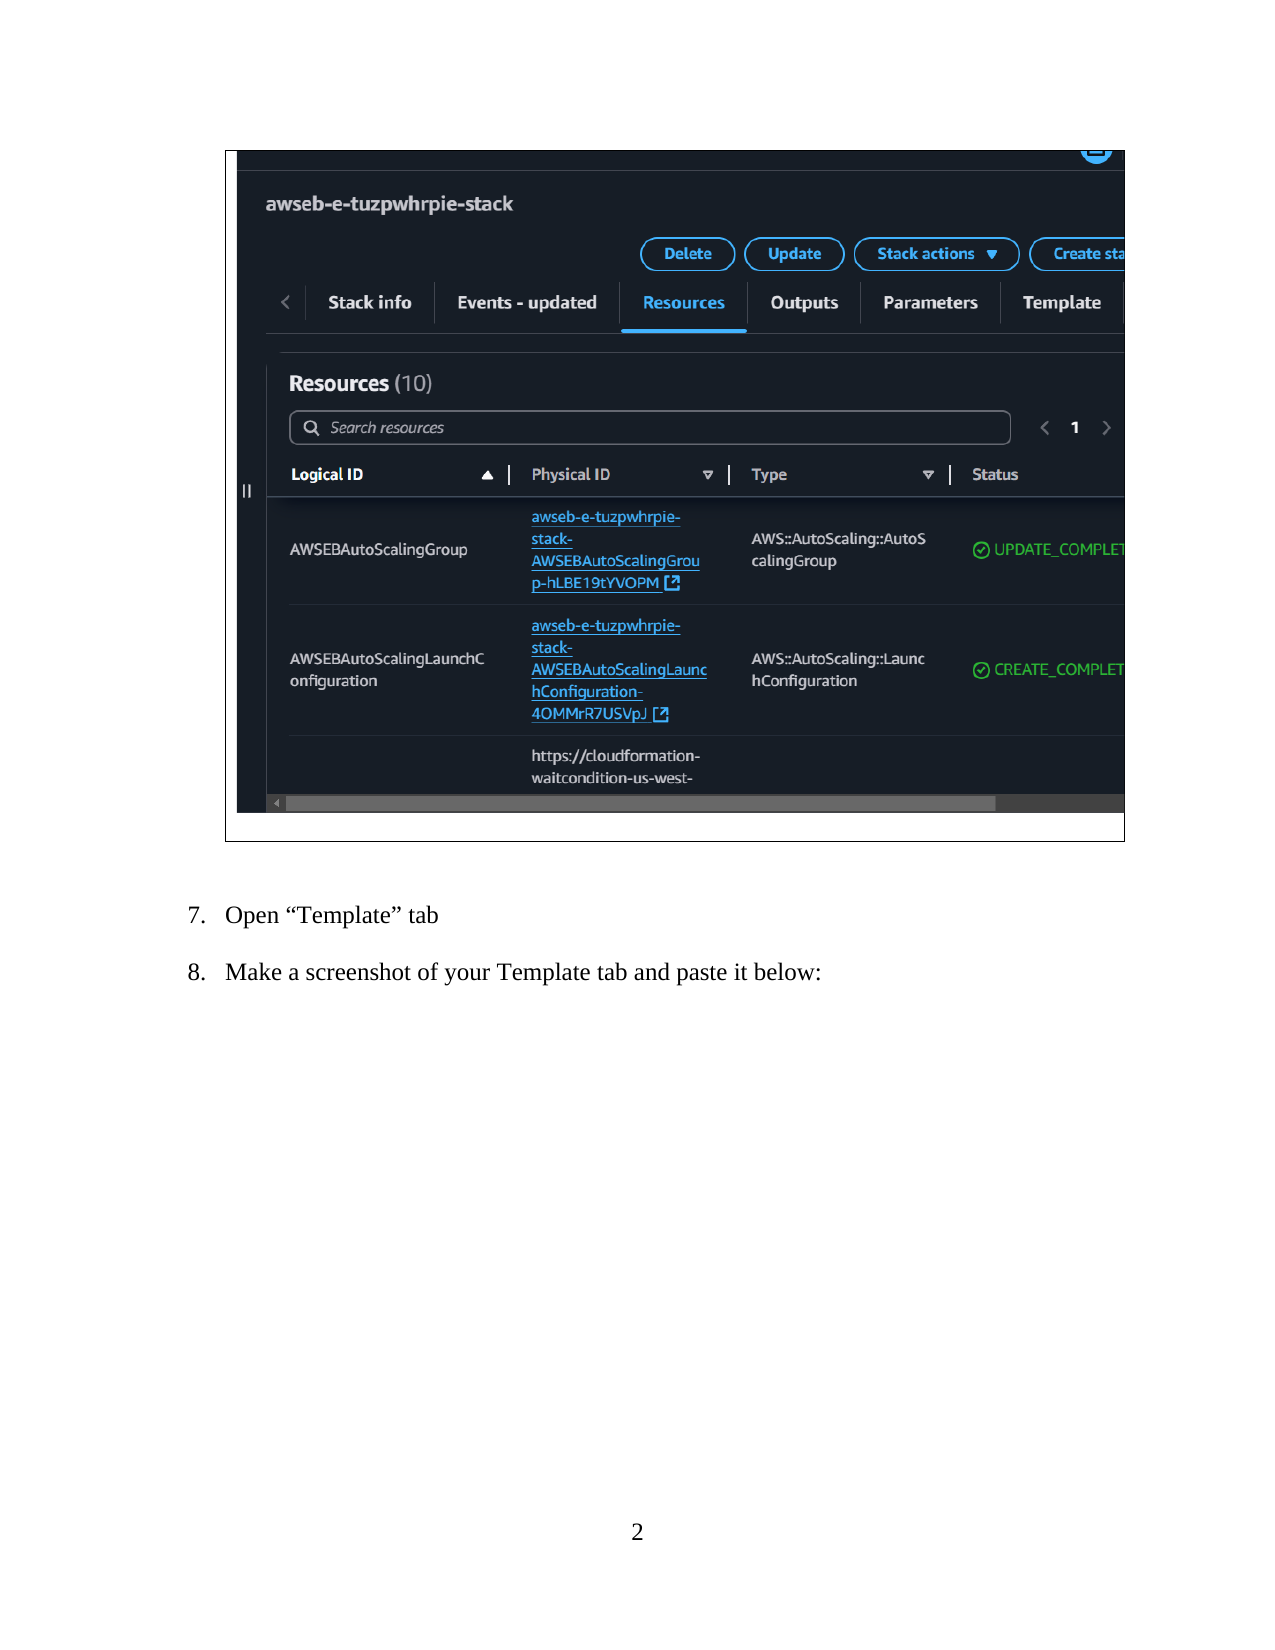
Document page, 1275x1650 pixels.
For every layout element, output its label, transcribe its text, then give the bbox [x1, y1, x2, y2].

list Make a screenshot of your Template tab and paste it below: [187, 957, 1125, 986]
picture [236, 151, 1125, 813]
list Open “Template” tab [187, 900, 1125, 928]
table_header [226, 151, 1124, 841]
